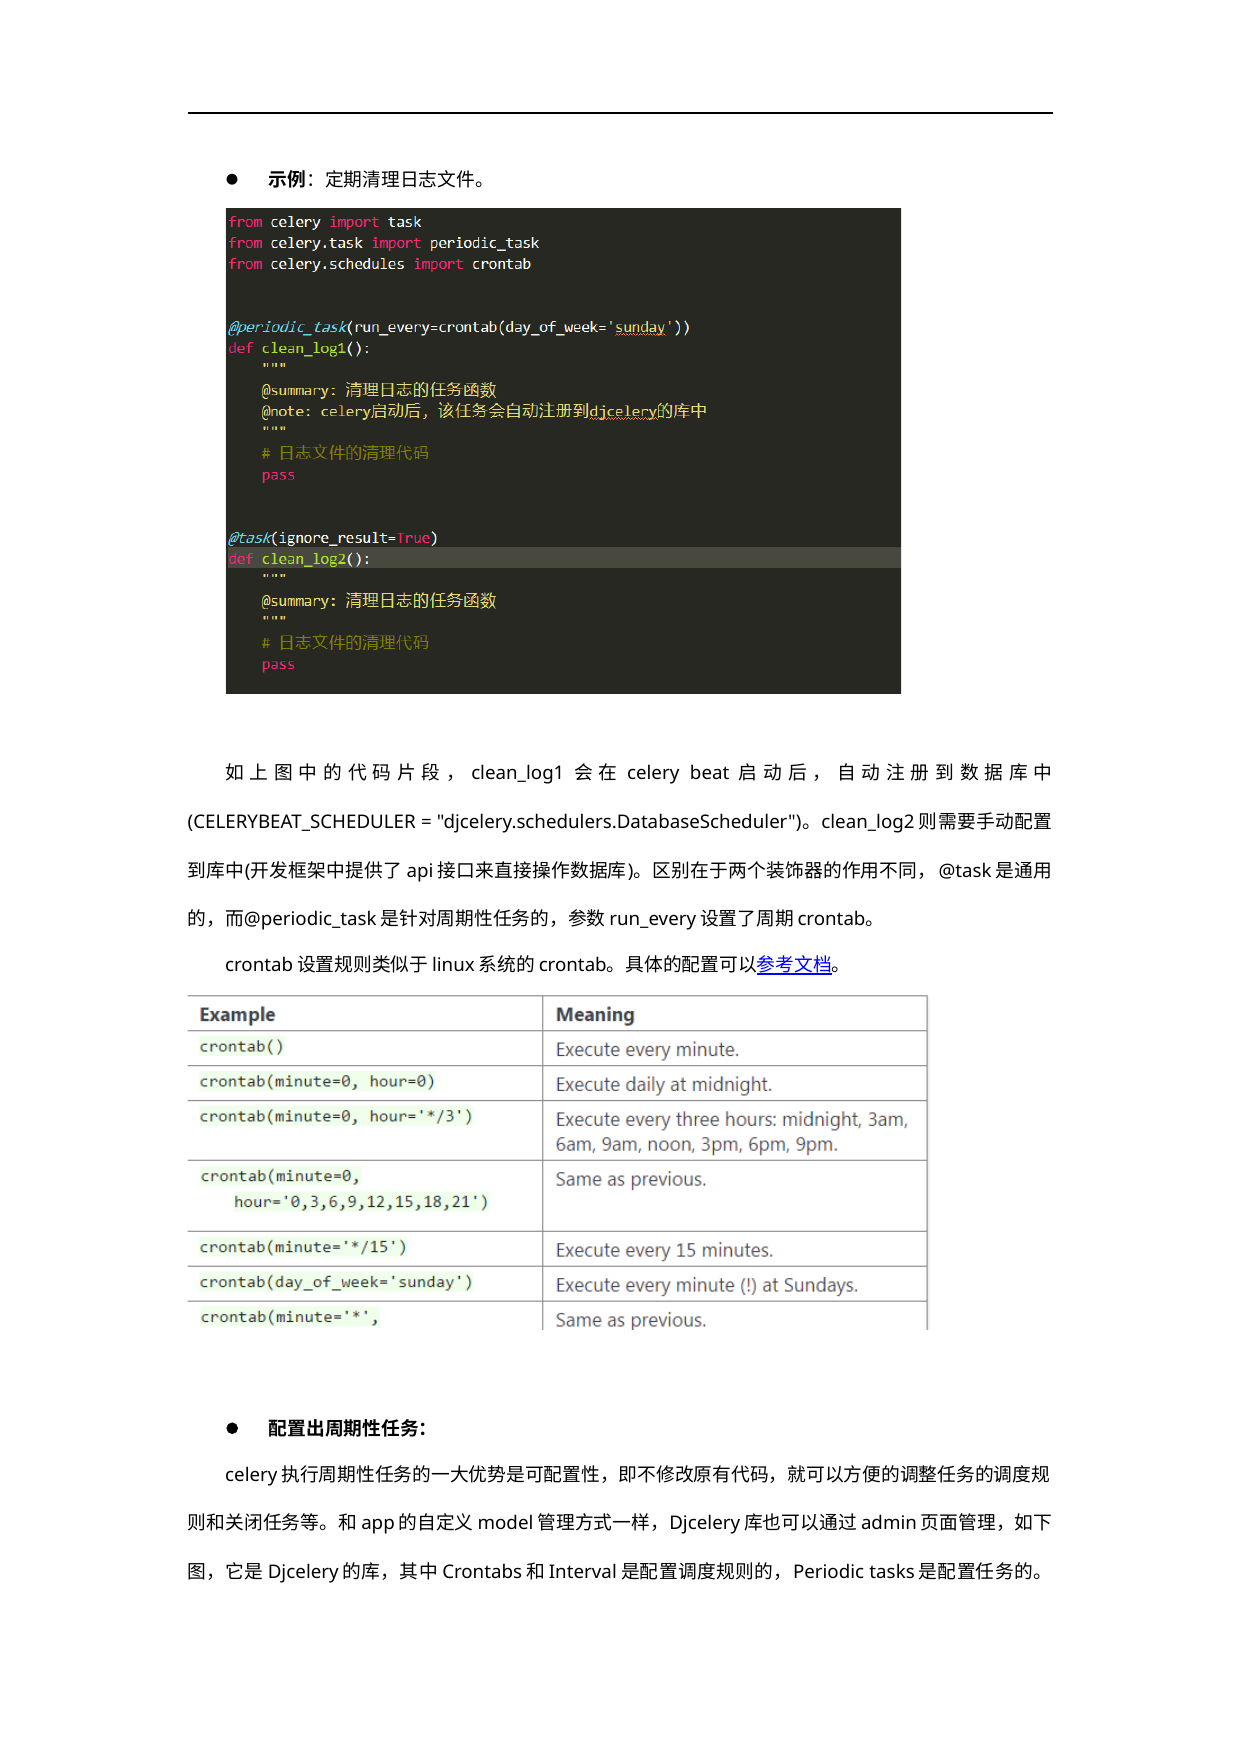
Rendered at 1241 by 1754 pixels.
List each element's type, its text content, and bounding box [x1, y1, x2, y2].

picture [187, 993, 930, 1330]
picture [225, 208, 902, 694]
text 如上图中的代码片段，clean_log1会在celery beat启动后，自动注册到数据库中(CELERYBEAT_SCHEDULER = "djcelery.schedulers.DatabaseScheduler")。clean_log2则需要手动配置到库中(开发框架中提供了api接口来直接操作数据库)。区别在于两个装饰器的作用不同，@task是通用的，而@periodic_task是针对周期性任务的，参数run_every设置了周期crontab。 [187, 755, 1053, 934]
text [187, 1457, 1053, 1587]
text crontab设置规则类似于linux系统的crontab。具体的配置可以参考文档。 [187, 947, 1053, 980]
list 配置出周期性任务： [225, 1411, 1053, 1443]
list 示例：定期清理日志文件。 [225, 162, 1053, 194]
